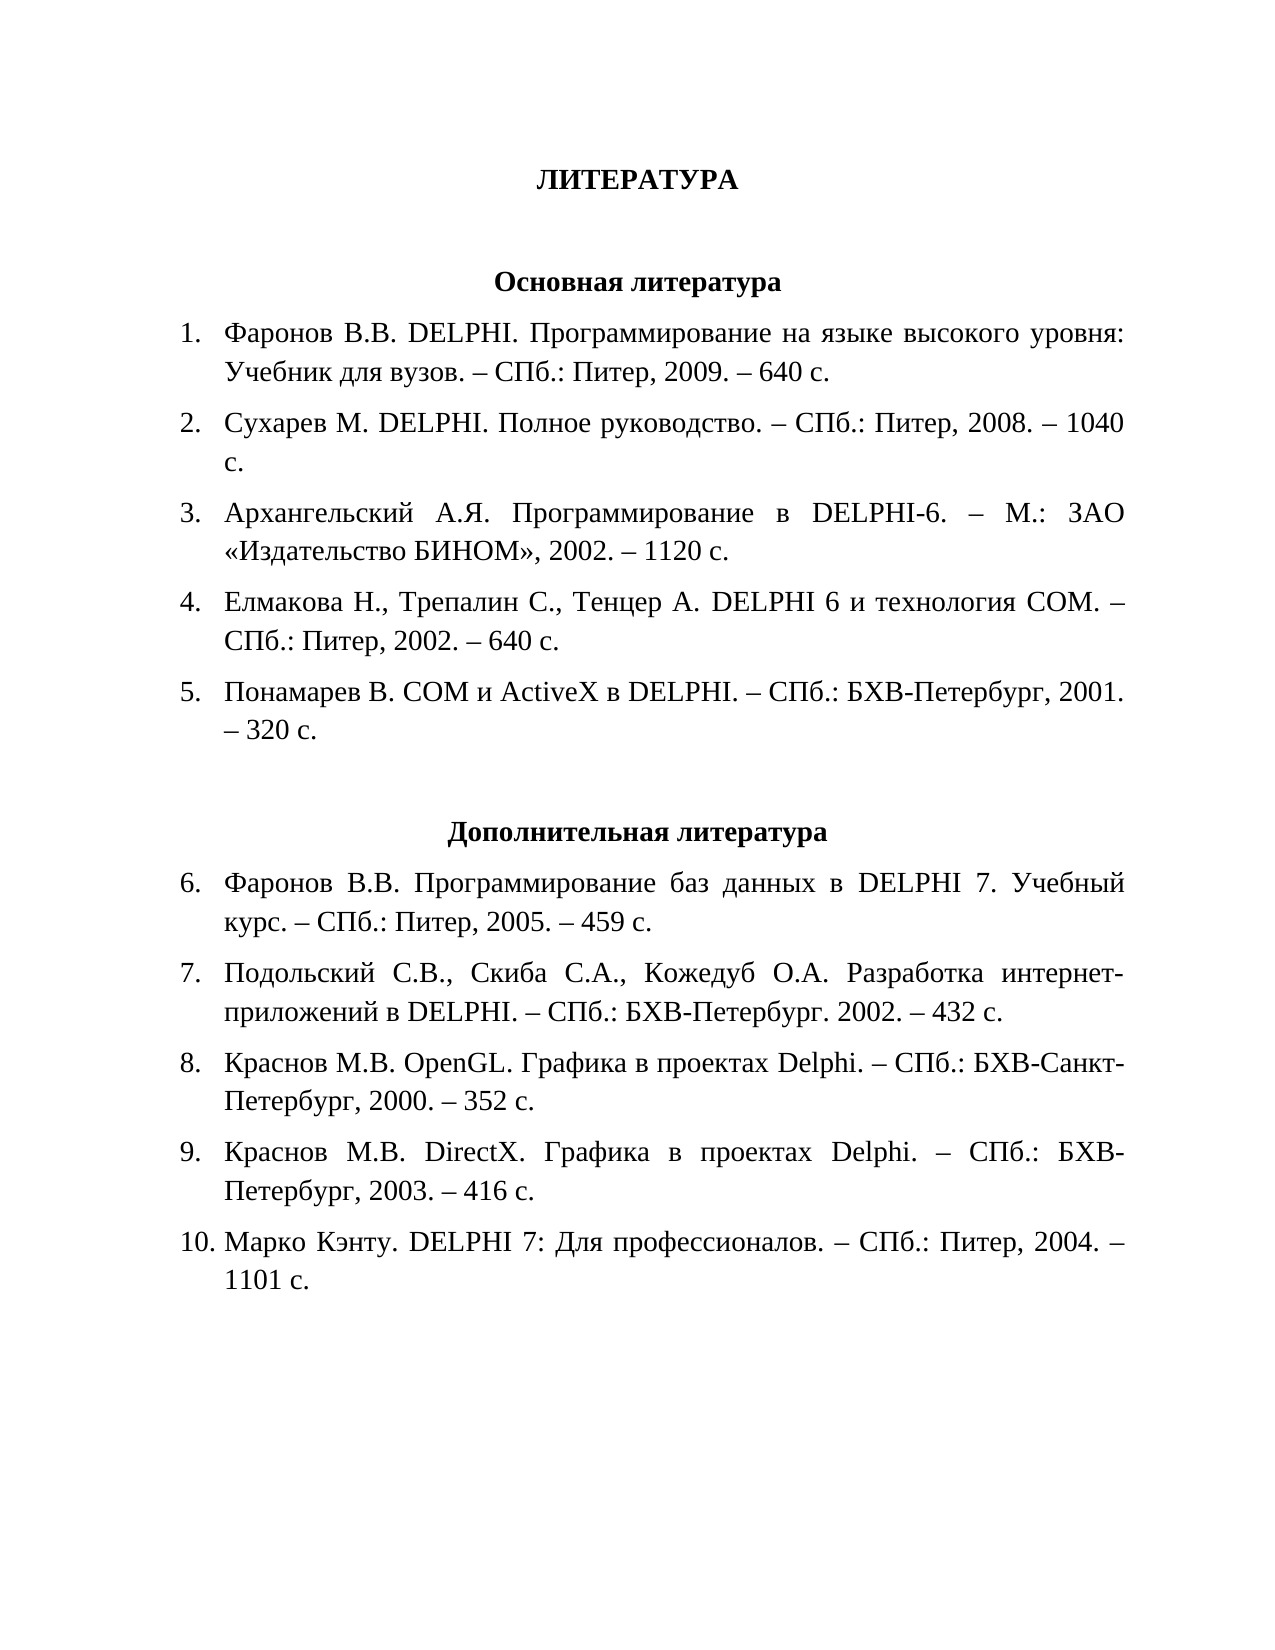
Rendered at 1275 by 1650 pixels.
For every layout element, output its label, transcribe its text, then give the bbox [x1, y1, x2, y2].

list Краснов М.В. DirectX. Графика в проектах Delphi. – СПб.: БХВ-Петербург, 2003. – 416 с. [179, 1134, 1125, 1206]
list Архангельский А.Я. Программирование в DELPHI-6. – М.: ЗАО «Издательство БИНОМ», 2002. – 1120 с. [179, 495, 1125, 567]
list Сухарев М. DELPHI. Полное руководство. – СПб.: Питер, 2008. – 1040 с. [179, 405, 1125, 477]
list Фаронов В.В. Программирование баз данных в DELPHI 7. Учебный курс. – СПб.: Питер, 2005. – 459 с. [179, 866, 1125, 938]
text Основная литература [150, 264, 1125, 298]
list Понамарев В. COM и ActiveX в DELPHI. – СПб.: БХВ-Петербург, 2001. – 320 с. [179, 674, 1125, 746]
list Елмакова Н., Трепалин С., Тенцер А. DELPHI 6 и технология COM. – СПб.: Питер, 2002. – 640 с. [179, 584, 1125, 656]
list Подольский С.В., Скиба С.А., Кожедуб О.А. Разработка интернет-приложений в DELPHI. – СПб.: БХВ-Петербург. 2002. – 432 с. [179, 955, 1125, 1027]
text Минск – 2019ЛИТЕРАТУРА [150, 162, 1125, 196]
list Краснов М.В. OpenGL. Графика в проектах Delphi. – СПб.: БХВ-Санкт-Петербург, 2000. – 352 с. [179, 1045, 1125, 1117]
text Дополнительная литература [150, 814, 1125, 848]
list Марко Кэнту. DELPHI 7: Для профессионалов. – СПб.: Питер, 2004. – 1101 с. [179, 1224, 1125, 1296]
list Фаронов В.В. DELPHI. Программирование на языке высокого уровня: Учебник для вузов. – СПб.: Питер, 2009. – 640 с. [179, 316, 1125, 388]
